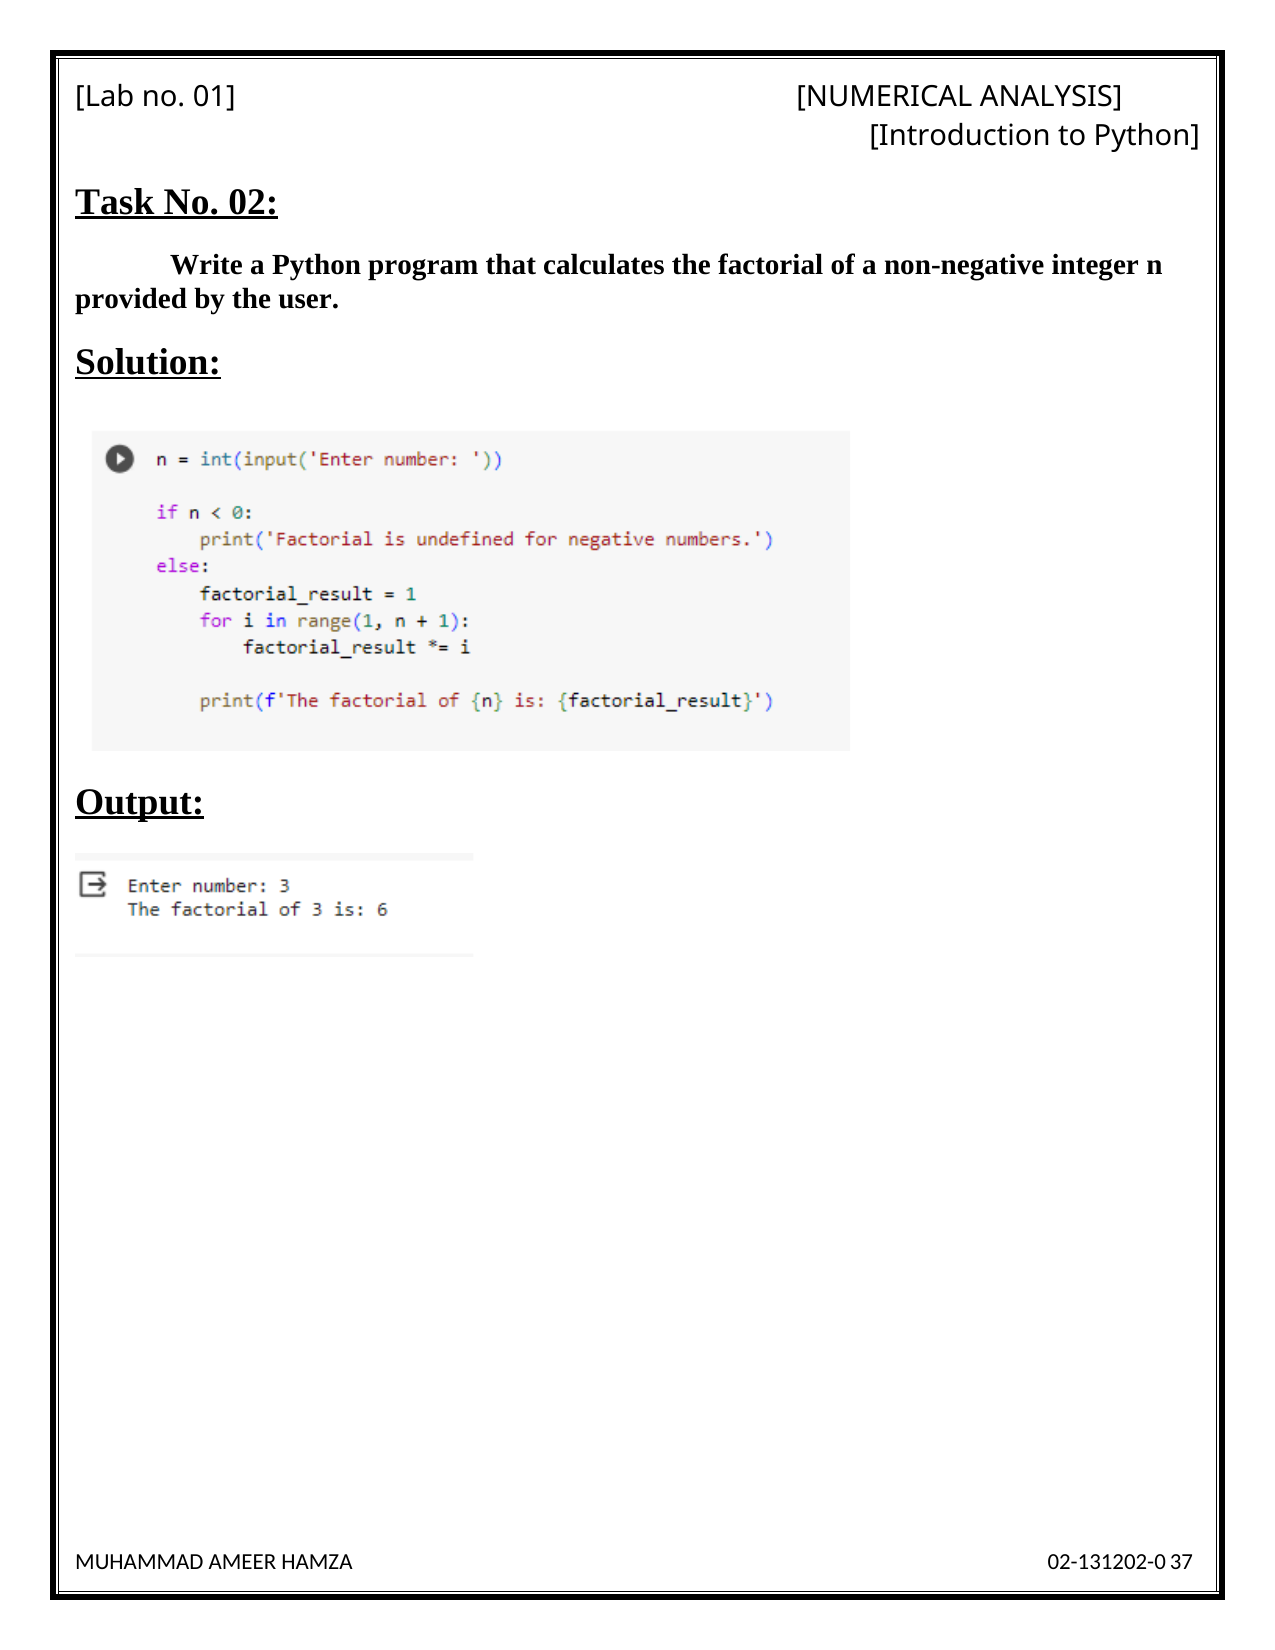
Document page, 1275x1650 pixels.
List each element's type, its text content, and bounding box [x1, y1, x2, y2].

text Write a Python program that calculates the factorial of a non-negative integer n provided by the user. [75, 247, 1200, 314]
picture [75, 414, 851, 751]
picture [75, 853, 474, 957]
text Task No. 02: [75, 179, 1200, 222]
text Solution: [75, 339, 1200, 383]
text Output: [75, 779, 1200, 822]
